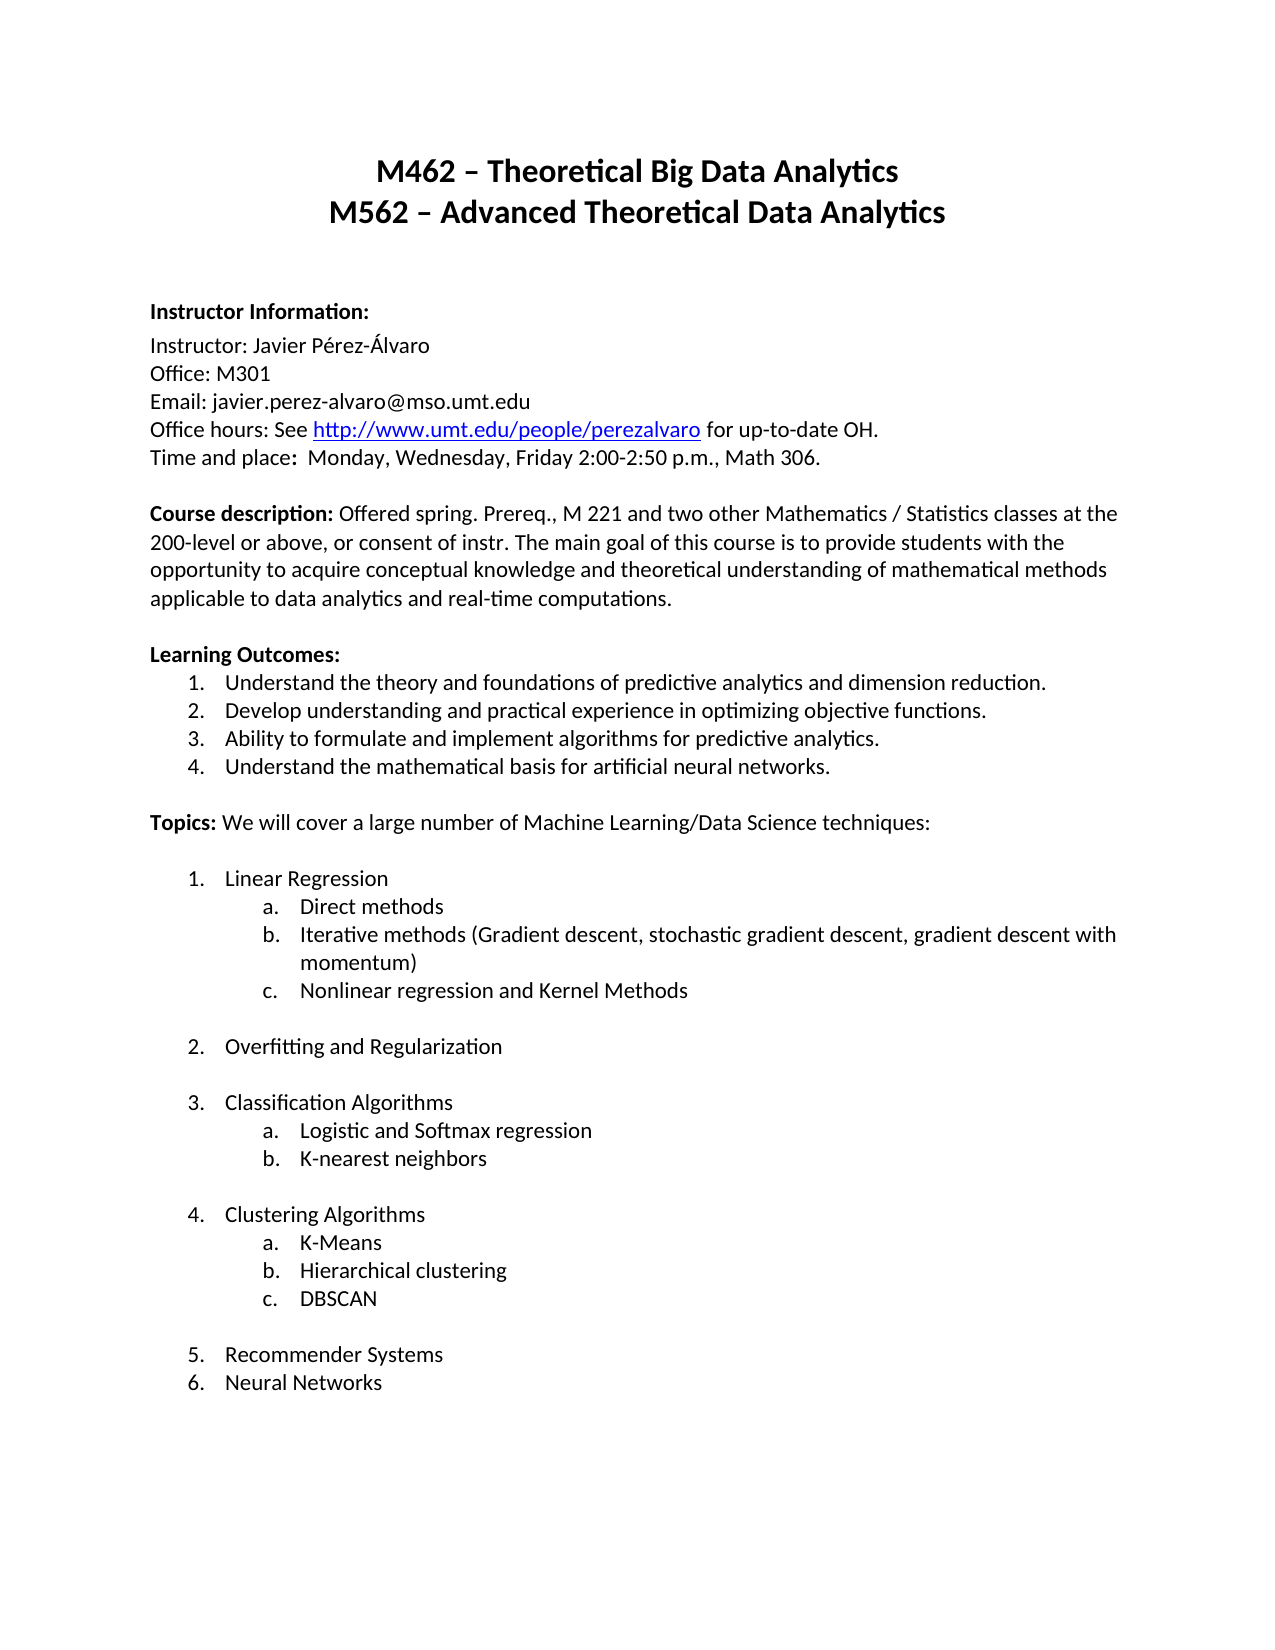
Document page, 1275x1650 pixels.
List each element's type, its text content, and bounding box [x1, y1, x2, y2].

text Instructor: Javier Pérez-Álvaro [150, 331, 1125, 359]
list Ability to formulate and implement algorithms for predictive analytics. [187, 724, 1125, 752]
list Develop understanding and practical experience in optimizing objective functions. [187, 696, 1125, 724]
text M562 – Advanced Theoretical Data Analytics [150, 191, 1125, 231]
list Recommender Systems [187, 1340, 1125, 1368]
list Understand the mathematical basis for artificial neural networks. [187, 752, 1125, 780]
list Logistic and Softmax regression [262, 1116, 1125, 1144]
text Topics: We will cover a large number of Machine Learning/Data Science techniques: [150, 808, 1125, 836]
list Understand the theory and foundations of predictive analytics and dimension reduction. [187, 668, 1125, 696]
list Classification Algorithms [187, 1088, 1125, 1116]
text Email: javier.perez-alvaro@mso.umt.edu [150, 387, 1125, 416]
list Direct methods [262, 892, 1125, 920]
list Clustering Algorithms [187, 1200, 1125, 1228]
text Learning Outcomes: [150, 640, 1125, 668]
text Time and place: Monday, Wednesday, Friday 2:00-2:50 p.m., Math 306. [150, 443, 1125, 472]
list Overfitting and Regularization [187, 1032, 1125, 1060]
list Iterative methods (Gradient descent, stochastic gradient descent, gradient descent with momentum) [262, 920, 1125, 976]
list Hierarchical clustering [262, 1256, 1125, 1284]
list K-nearest neighbors [262, 1144, 1125, 1172]
text Office: M301 [150, 359, 1125, 387]
text Office hours: See http://www.umt.edu/people/perezalvaro for up-to-date OH. [150, 416, 1125, 443]
list Neural Networks [187, 1368, 1125, 1396]
text Instructor Information: [150, 297, 1125, 325]
list DBSCAN [262, 1284, 1125, 1312]
list K-Means [262, 1228, 1125, 1256]
text Course description: Offered spring. Prereq., M 221 and two other Mathematics / Statistics classes at the 200-level or above, or consent of instr. The main goal of this course is to provide students with the opportunity to acquire conceptual knowledge and theoretical understanding of mathematical methods applicable to data analytics and real-time computations. [150, 499, 1125, 612]
text M462 – Theoretical Big Data Analytics [150, 150, 1125, 191]
list Linear Regression [187, 864, 1125, 892]
list Nonlinear regression and Kernel Methods [262, 976, 1125, 1004]
